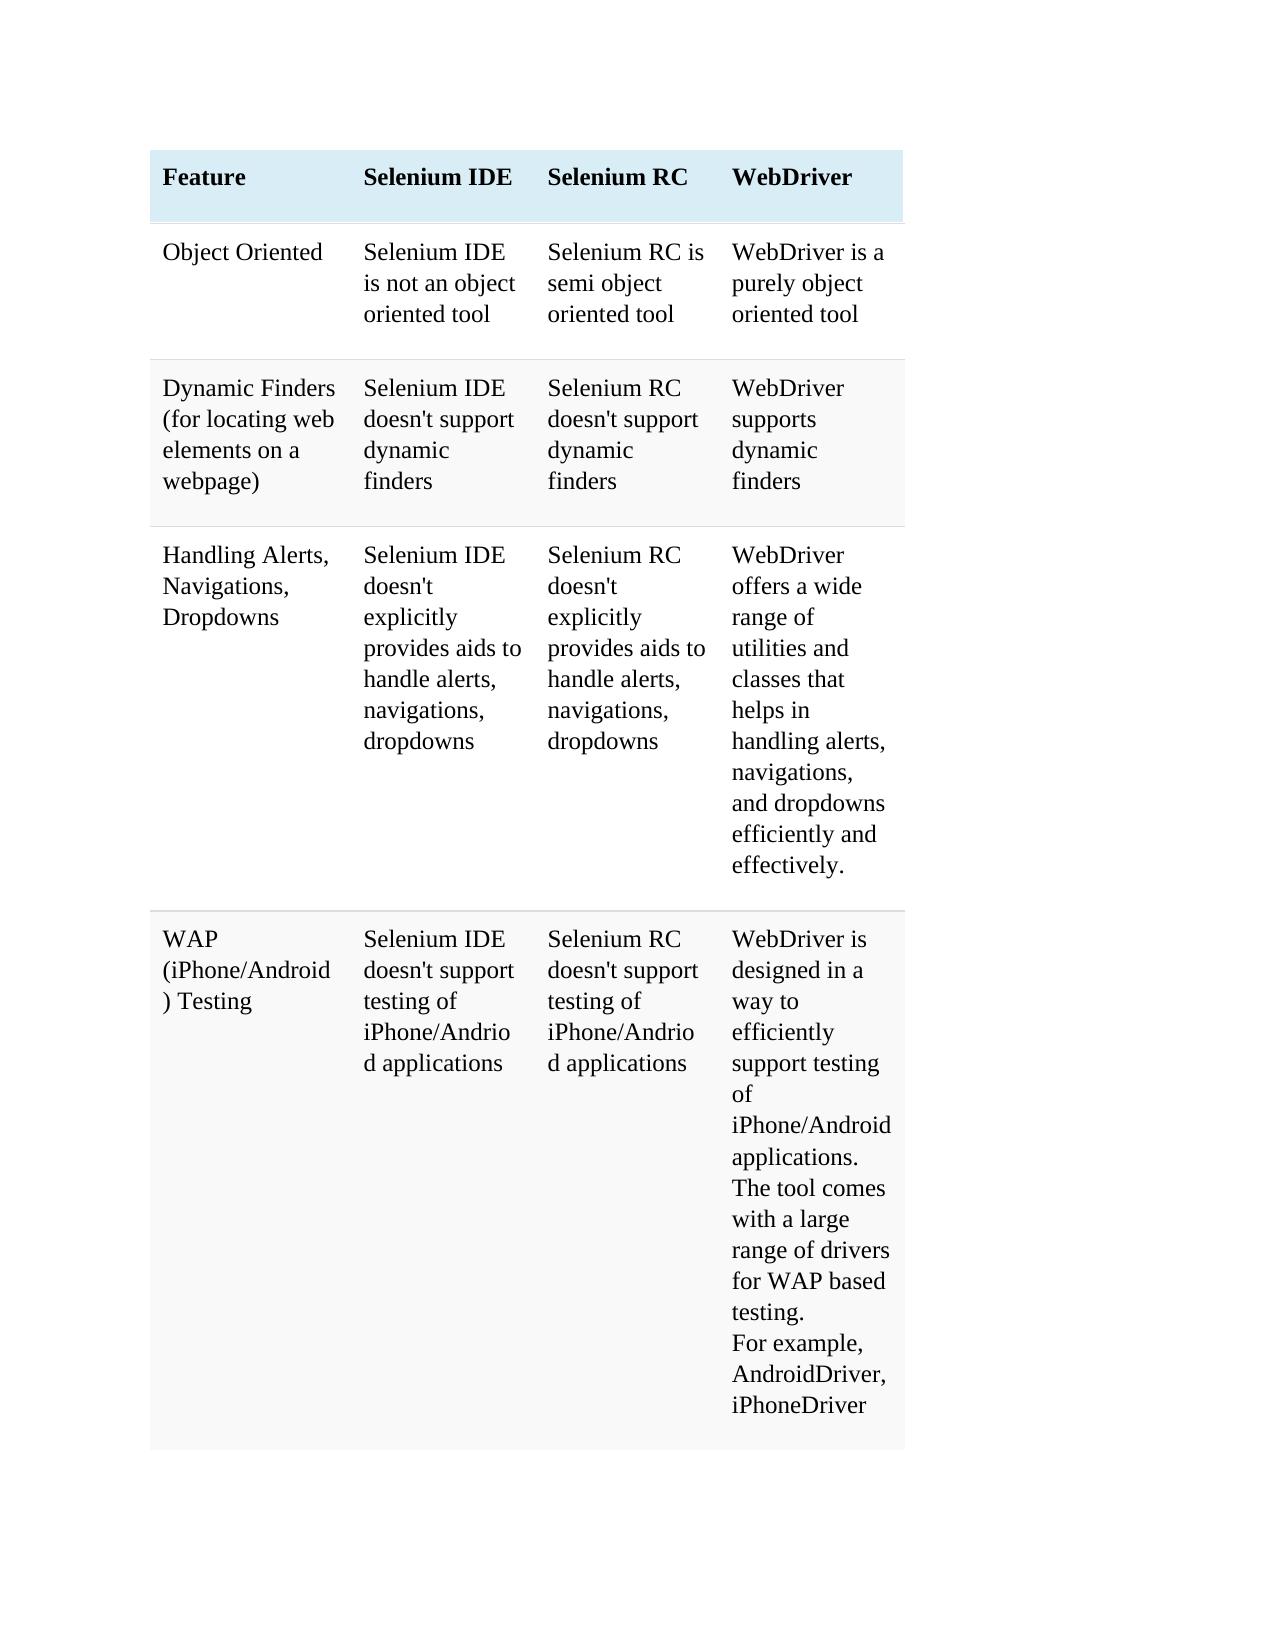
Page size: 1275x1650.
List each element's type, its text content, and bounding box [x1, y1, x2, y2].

table_header Feature [150, 150, 351, 222]
table_cell Handling Alerts, Navigations, Dropdowns [150, 527, 351, 910]
table_cell Object Oriented [150, 224, 351, 359]
table_cell WAP (iPhone/Android) Testing [150, 912, 351, 1450]
table_cell Selenium RC doesn't support testing of iPhone/Andriod applications [535, 912, 719, 1450]
table_header Selenium IDE [351, 150, 535, 222]
table_header Selenium RC [535, 150, 719, 222]
table_cell WebDriver supports dynamic finders [719, 360, 905, 526]
table_cell Selenium RC doesn't explicitly provides aids to handle alerts, navigations, dropdowns [535, 527, 719, 910]
table_cell WebDriver offers a wide range of utilities and classes that helps in handling alerts, navigations, and dropdowns efficiently and effectively. [719, 527, 905, 910]
table_cell Dynamic Finders (for locating web elements on a webpage) [150, 360, 351, 526]
table_cell Selenium RC doesn't support dynamic finders [535, 360, 719, 526]
table_cell Selenium IDE is not an object oriented tool [351, 224, 535, 359]
table_cell Selenium IDE doesn't support dynamic finders [351, 360, 535, 526]
table_cell Selenium IDE doesn't explicitly provides aids to handle alerts, navigations, dropdowns [351, 527, 535, 910]
table_cell WebDriver is designed in a way to efficiently support testing of iPhone/Android applications. The tool comes with a large range of drivers for WAP based testing. For example, AndroidDriver, iPhoneDriver [719, 912, 905, 1450]
table_cell WebDriver is a purely object oriented tool [719, 224, 905, 359]
table_cell Selenium IDE doesn't support testing of iPhone/Andriod applications [351, 912, 535, 1450]
table_header WebDriver [719, 150, 903, 222]
table_cell Selenium RC is semi object oriented tool [535, 224, 719, 359]
